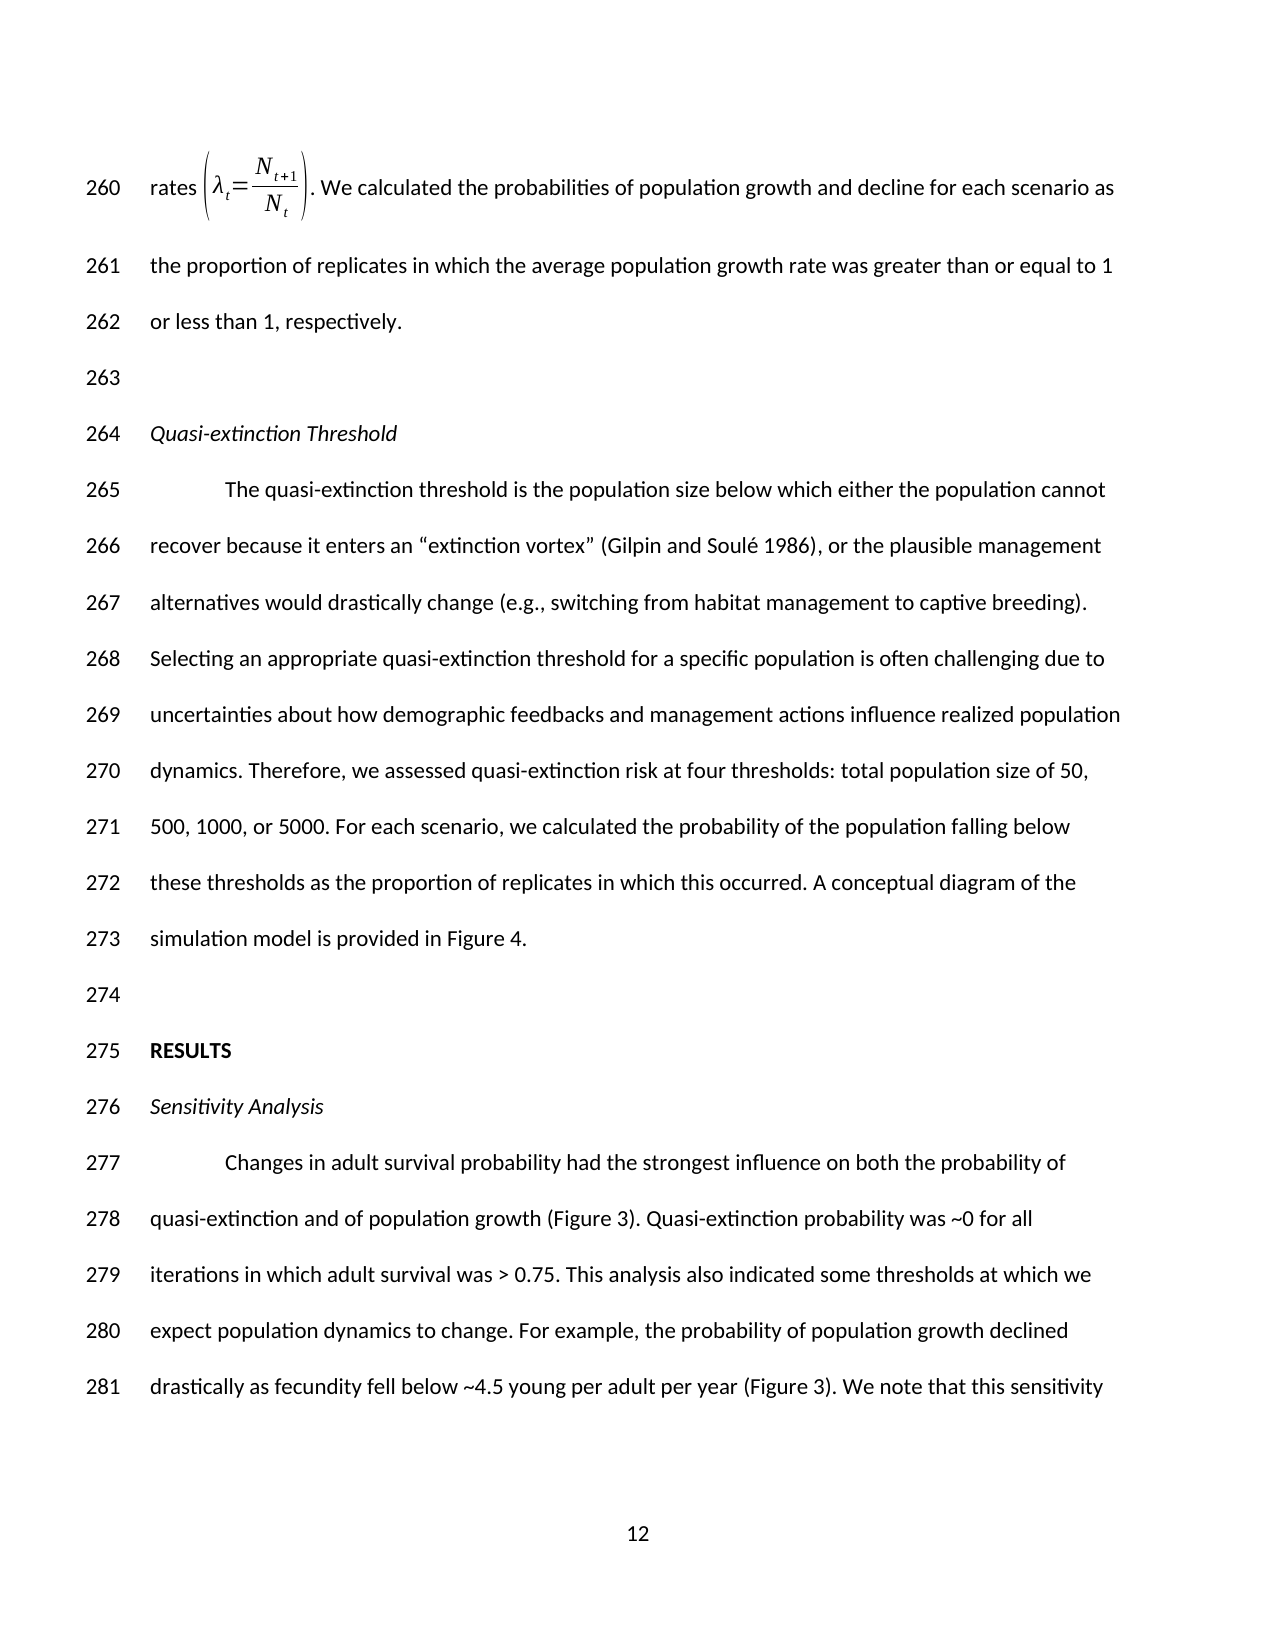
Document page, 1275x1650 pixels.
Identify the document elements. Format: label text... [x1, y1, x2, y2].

text The quasi-extinction threshold is the population size below which either the population cannot recover because it enters an “extinction vortex” (Gilpin and Soulé 1986), or the plausible management alternatives would drastically change (e.g., switching from habitat management to captive breeding). Selecting an appropriate quasi-extinction threshold for a specific population is often challenging due to uncertainties about how demographic feedbacks and management actions influence realized population dynamics. Therefore, we assessed quasi-extinction risk at four thresholds: total population size of 50, 500, 1000, or 5000. For each scenario, we calculated the probability of the population falling below these thresholds as the proportion of replicates in which this occurred. A conceptual diagram of the simulation model is provided in Figure 4. [150, 476, 1125, 952]
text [150, 150, 1125, 335]
text RESULTS [150, 1036, 1125, 1064]
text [150, 1148, 1125, 1400]
text Quasi-extinction Threshold [150, 419, 1125, 447]
text Sensitivity Analysis [150, 1092, 1125, 1120]
